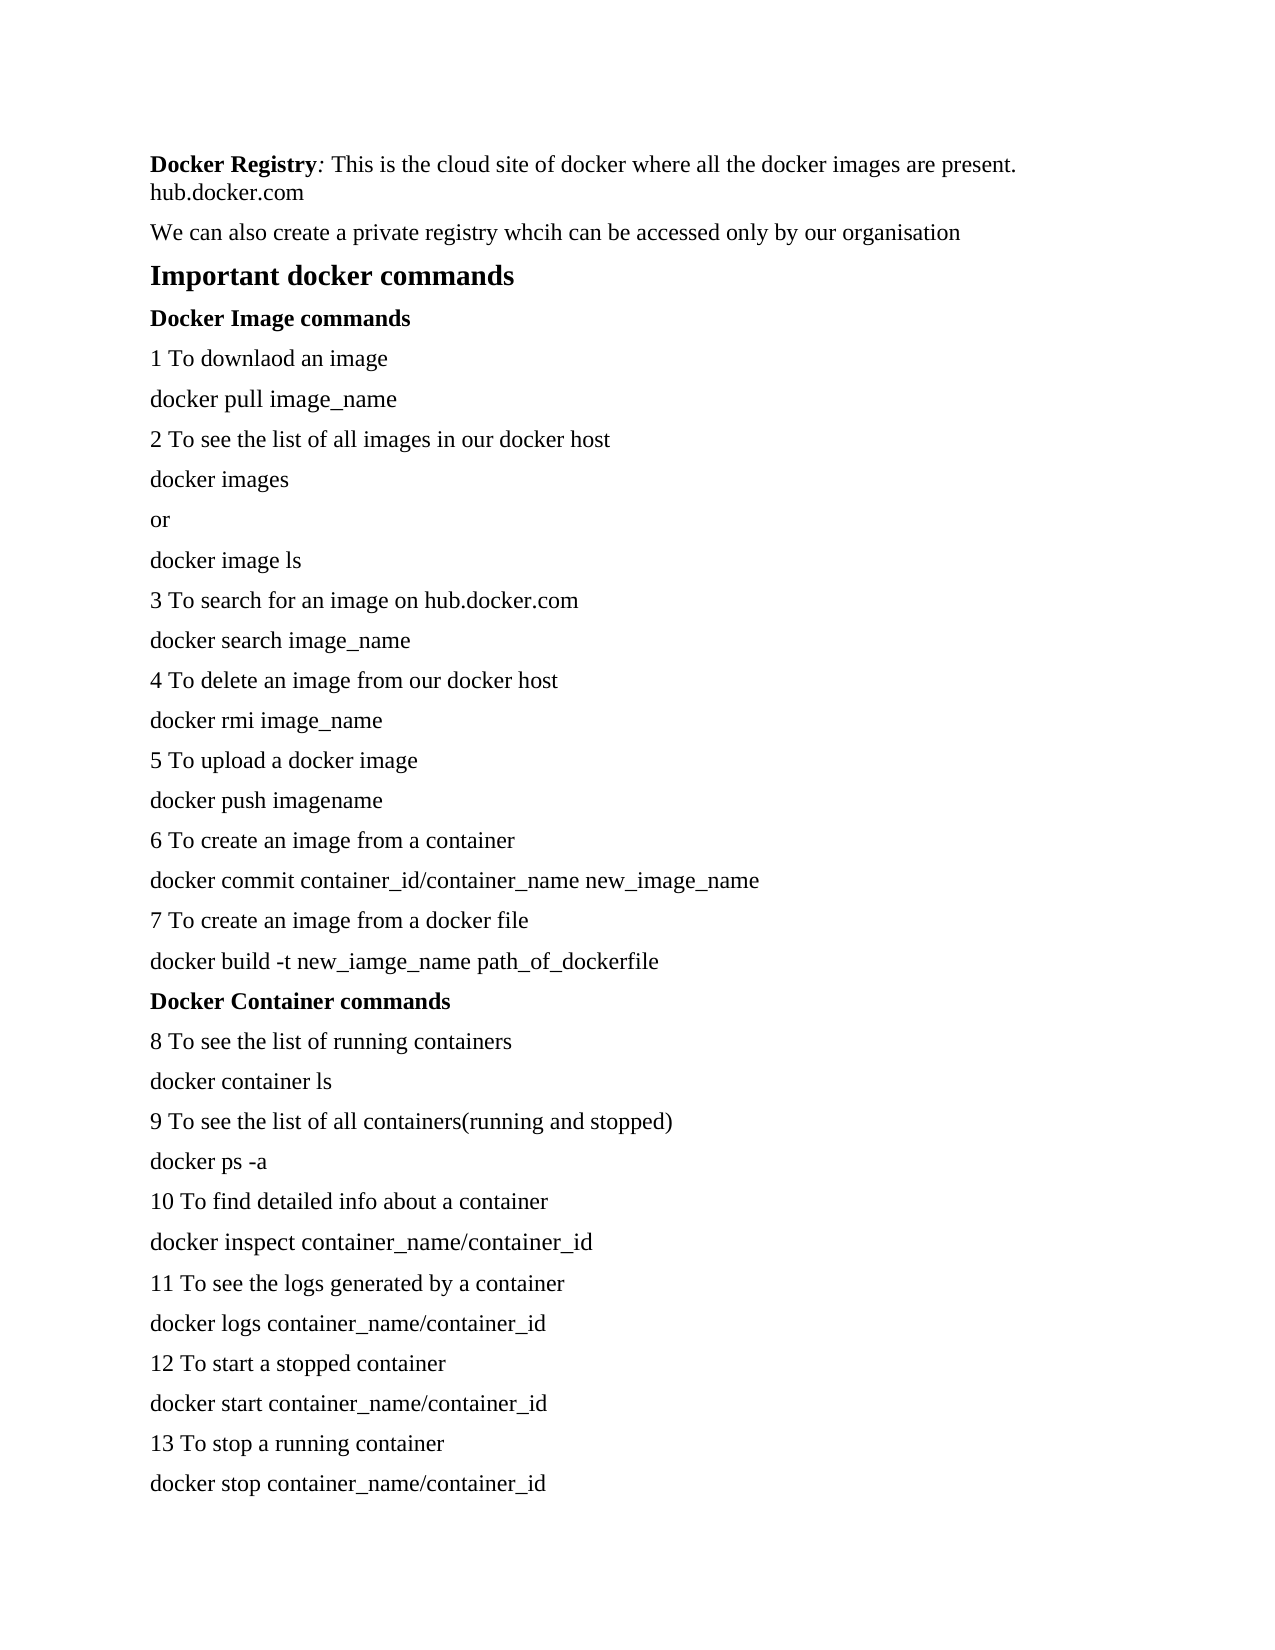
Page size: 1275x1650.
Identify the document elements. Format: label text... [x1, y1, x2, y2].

text docker commit container_id/container_name new_image_name [150, 866, 1125, 894]
text 2 To see the list of all images in our docker host [150, 425, 1125, 453]
text or [150, 506, 1125, 533]
text We can also create a private registry whcih can be accessed only by our organisation [150, 218, 1125, 245]
text docker logs container_name/container_id [150, 1309, 1125, 1336]
text 6 To create an image from a container [150, 826, 1125, 854]
text 5 To upload a docker image [150, 746, 1125, 774]
text 10 To find detailed info about a container [150, 1187, 1125, 1215]
text 3 To search for an image on hub.docker.com [150, 586, 1125, 613]
text 13 To stop a running container [150, 1429, 1125, 1457]
text docker ps -a [150, 1147, 1125, 1175]
text Docker Container commands [150, 987, 1125, 1014]
text docker search image_name [150, 626, 1125, 653]
text 12 To start a stopped container [150, 1349, 1125, 1376]
text docker build -t new_iamge_name path_of_dockerfile [150, 947, 1125, 974]
text docker pull image_name [150, 384, 1125, 413]
text 1 To downlaod an image [150, 344, 1125, 372]
text 9 To see the list of all containers(running and stopped) [150, 1107, 1125, 1135]
text docker start container_name/container_id [150, 1389, 1125, 1417]
text Important docker commands [150, 258, 1125, 291]
text docker inspect container_name/container_id [150, 1227, 1125, 1256]
text docker image ls [150, 546, 1125, 573]
text docker push imagename [150, 786, 1125, 814]
text Docker Image commands [150, 304, 1125, 331]
text 7 To create an image from a docker file [150, 907, 1125, 934]
text 8 To see the list of running containers [150, 1027, 1125, 1054]
text 11 To see the logs generated by a container [150, 1269, 1125, 1296]
text docker container ls [150, 1067, 1125, 1094]
text docker images [150, 465, 1125, 493]
text 4 To delete an image from our docker host [150, 666, 1125, 693]
text Docker Registry: This is the cloud site of docker where all the docker images are present. hub.docker.com [150, 150, 1125, 205]
text docker stop container_name/container_id [150, 1469, 1125, 1497]
text docker rmi image_name [150, 706, 1125, 734]
